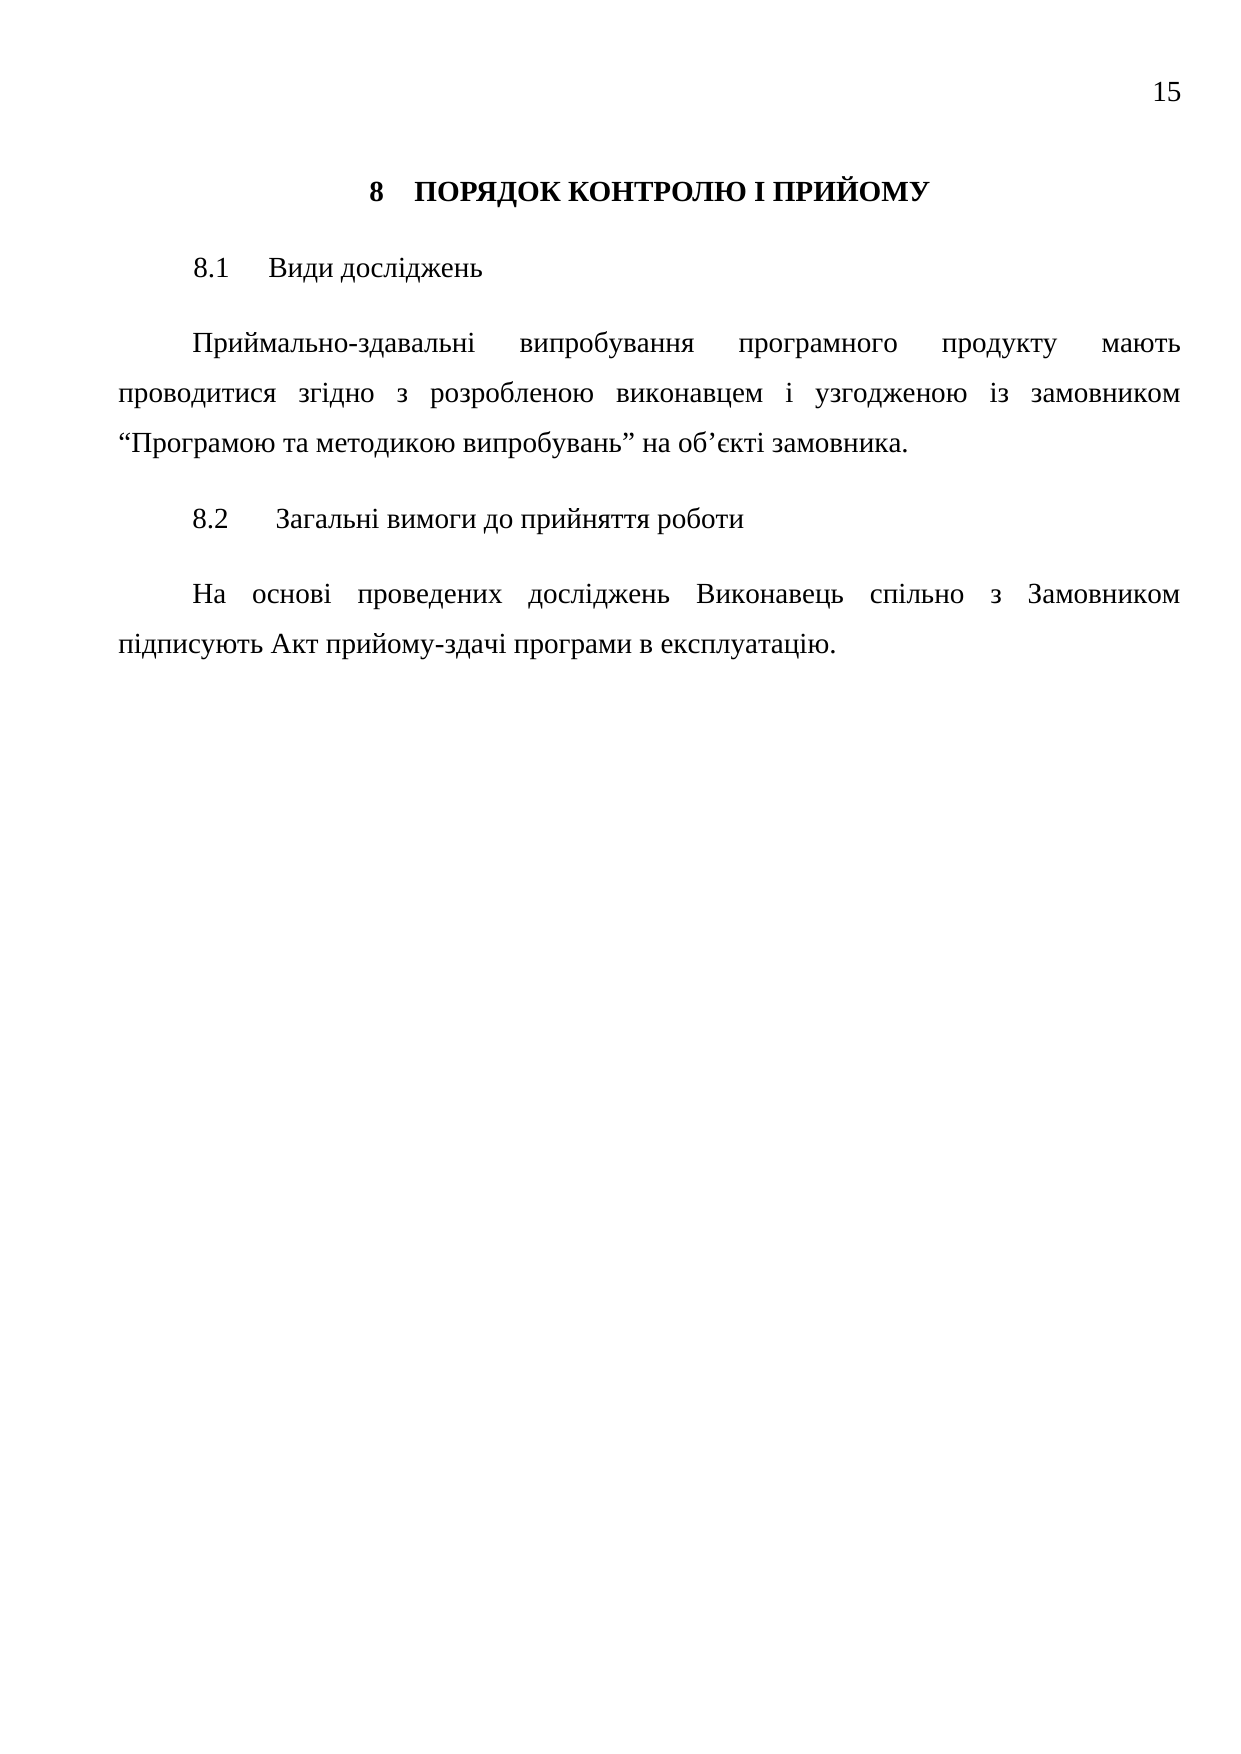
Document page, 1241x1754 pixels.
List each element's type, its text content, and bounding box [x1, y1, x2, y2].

subtitle Порядок контролю і прийому [118, 174, 1181, 208]
text На основі проведених досліджень Виконавець спільно з Замовником підписують Акт прийому-здачі програми в експлуатацію. [118, 576, 1181, 660]
text Приймально-здавальні випробування програмного продукту мають проводитися згідно з розробленою виконавцем і узгодженою із замовником “Програмою та методикою випробувань” на об’єкті замовника. [118, 325, 1181, 459]
subtitle Загальні вимоги до прийняття роботи [192, 501, 1181, 534]
subtitle Види досліджень [193, 250, 1181, 283]
